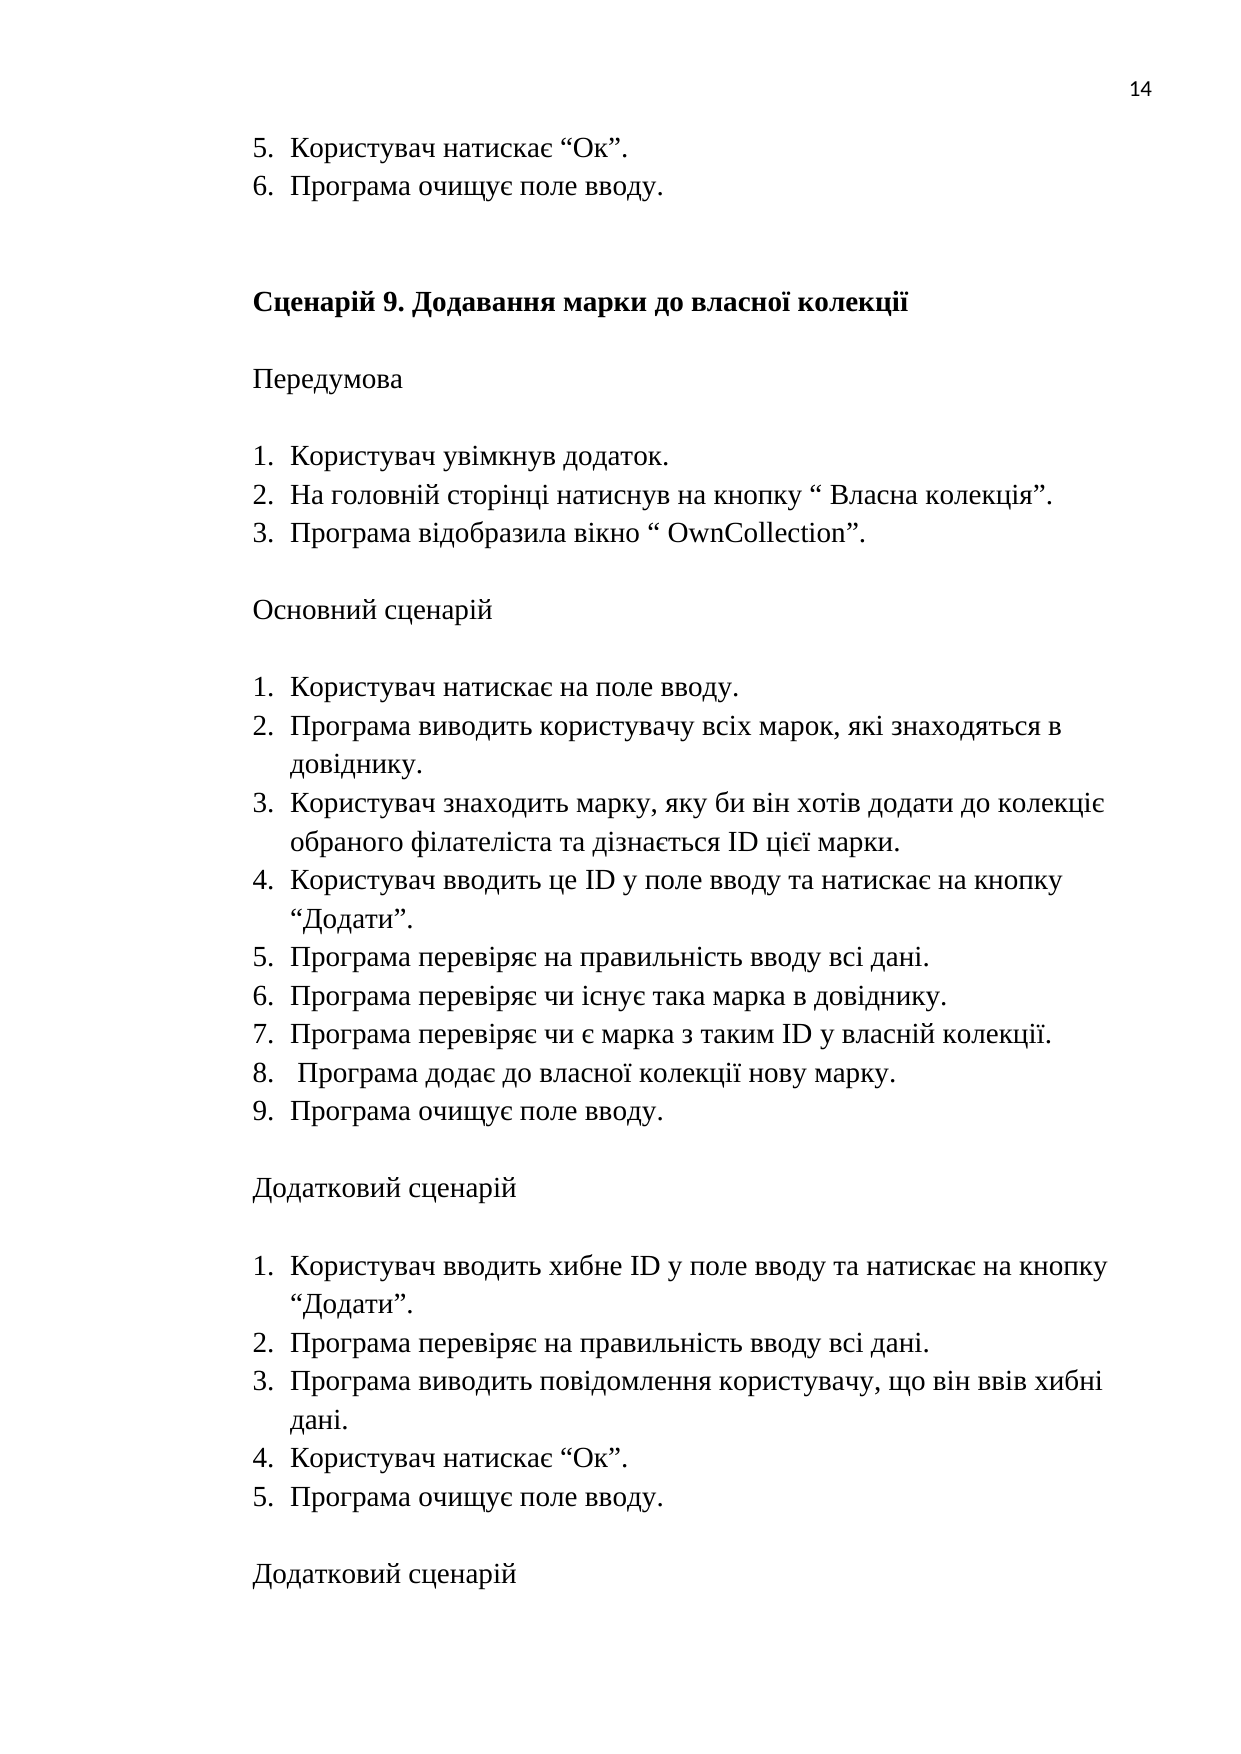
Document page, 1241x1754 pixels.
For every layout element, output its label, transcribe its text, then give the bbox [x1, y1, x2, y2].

list Користувач вводить хибне ID у поле вводу та натискає на кнопку “Додати”. [252, 1248, 1152, 1320]
list Програма очищує поле вводу. [252, 168, 1152, 202]
list Користувач натискає на поле вводу. [252, 669, 1152, 703]
list Програма перевіряє чи існує така марка в довіднику. [252, 978, 1152, 1011]
list Програма виводить користувачу всіх марок, які знаходяться в довіднику. [252, 708, 1152, 780]
list Програма перевіряє чи є марка з таким ID у власній колекції. [252, 1016, 1152, 1050]
list Програма очищує поле вводу. [252, 1479, 1152, 1512]
list Сценарій 9. Додавання марки до власної колекції [252, 284, 1152, 318]
list На головній сторінці натиснув на кнопку “ Власна колекція”. [252, 477, 1152, 510]
list Програма виводить повідомлення користувачу, що він ввів хибні дані. [252, 1363, 1152, 1435]
list Додатковий сценарій [252, 1556, 1152, 1589]
list Додатковий сценарій [252, 1171, 1152, 1204]
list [252, 1325, 1152, 1358]
list Програма додає до власної колекції нову марку. [252, 1055, 1152, 1088]
list Користувач увімкнув додаток. [252, 438, 1152, 472]
list Користувач натискає “Ок”. [252, 130, 1152, 163]
list Основний сценарій [252, 592, 1152, 626]
list Користувач знаходить марку, яку би він хотів додати до колекціє обраного філателіста та дізнається ID цієї марки. [252, 785, 1152, 857]
list Передумова [252, 361, 1152, 395]
list Користувач натискає “Ок”. [252, 1440, 1152, 1474]
list Програма перевіряє на правильність вводу всі дані. [252, 939, 1152, 973]
list Користувач вводить це ID у поле вводу та натискає на кнопку “Додати”. [252, 862, 1152, 934]
list Програма очищує поле вводу. [252, 1093, 1152, 1127]
list Програма відобразила вікно “ OwnCollection”. [252, 515, 1152, 549]
